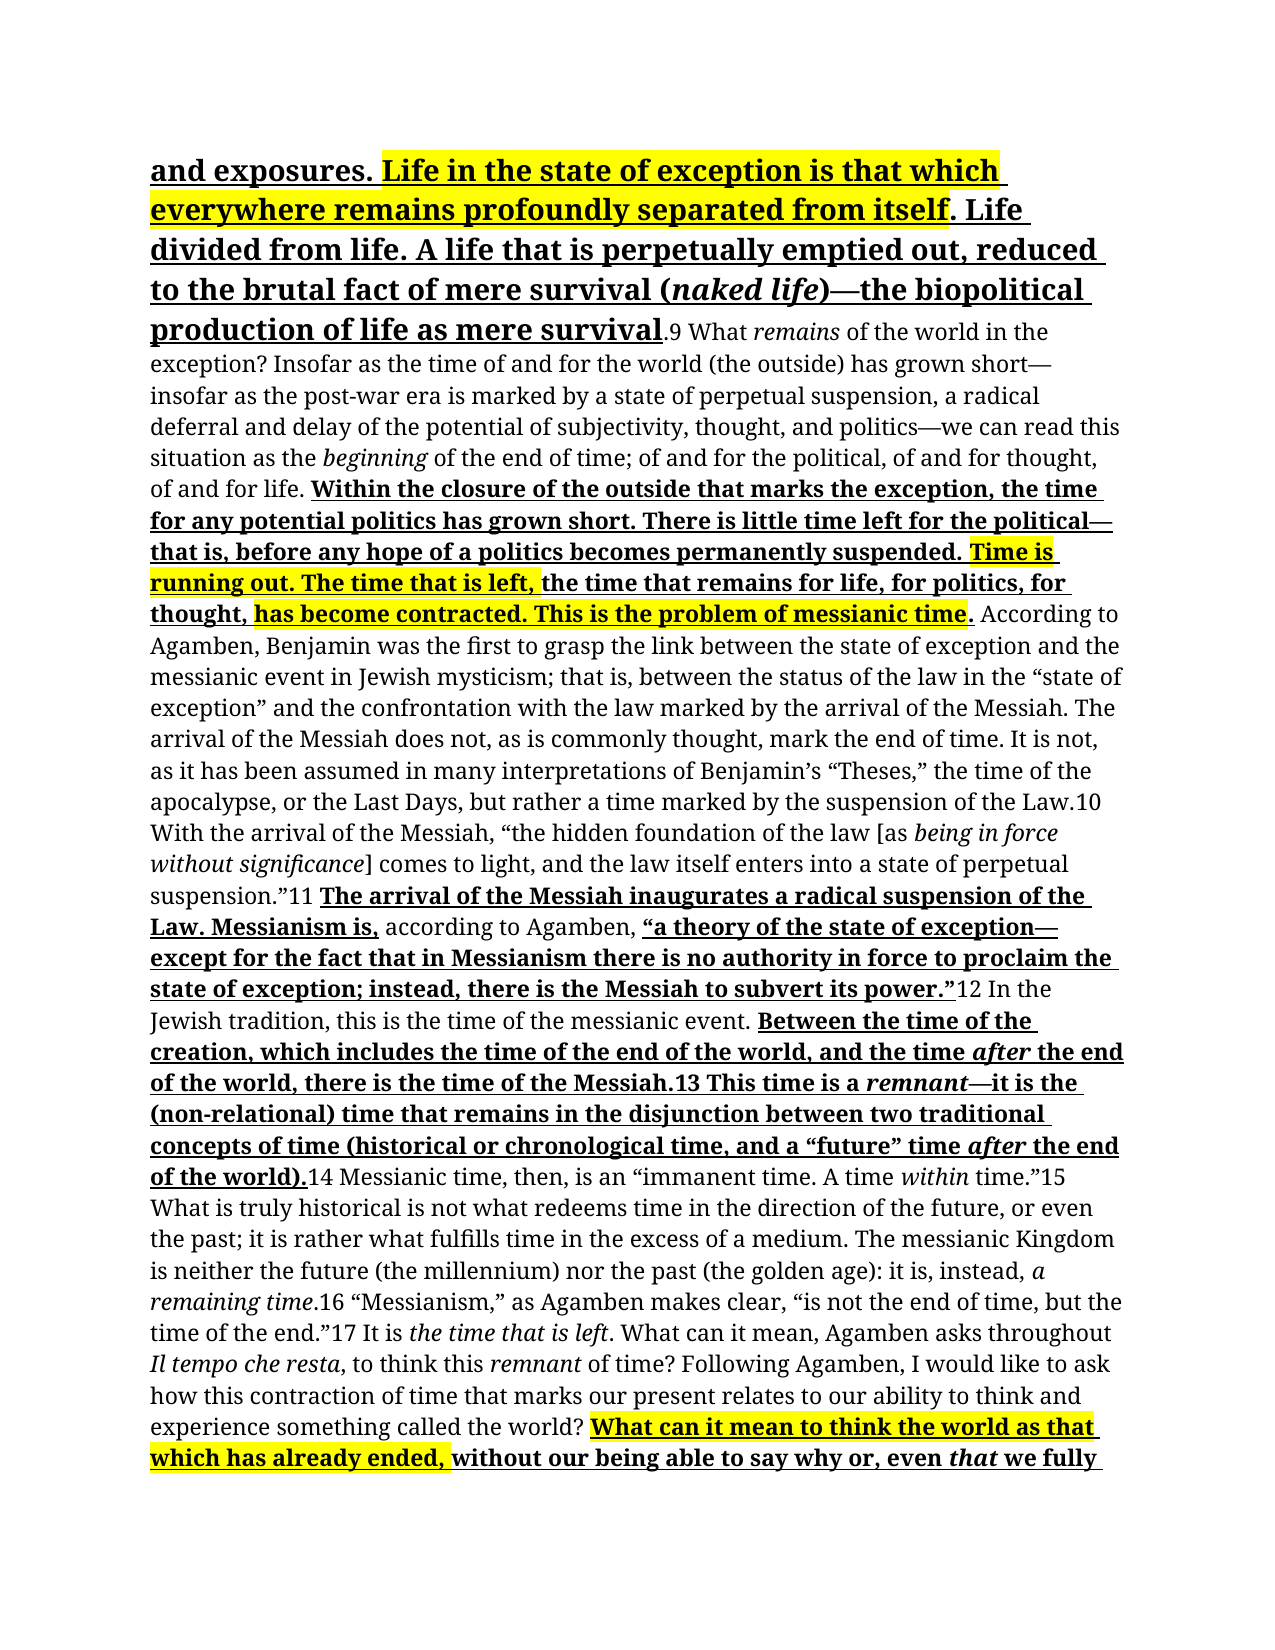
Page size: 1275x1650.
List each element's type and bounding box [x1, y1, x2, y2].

text [150, 150, 1125, 1473]
